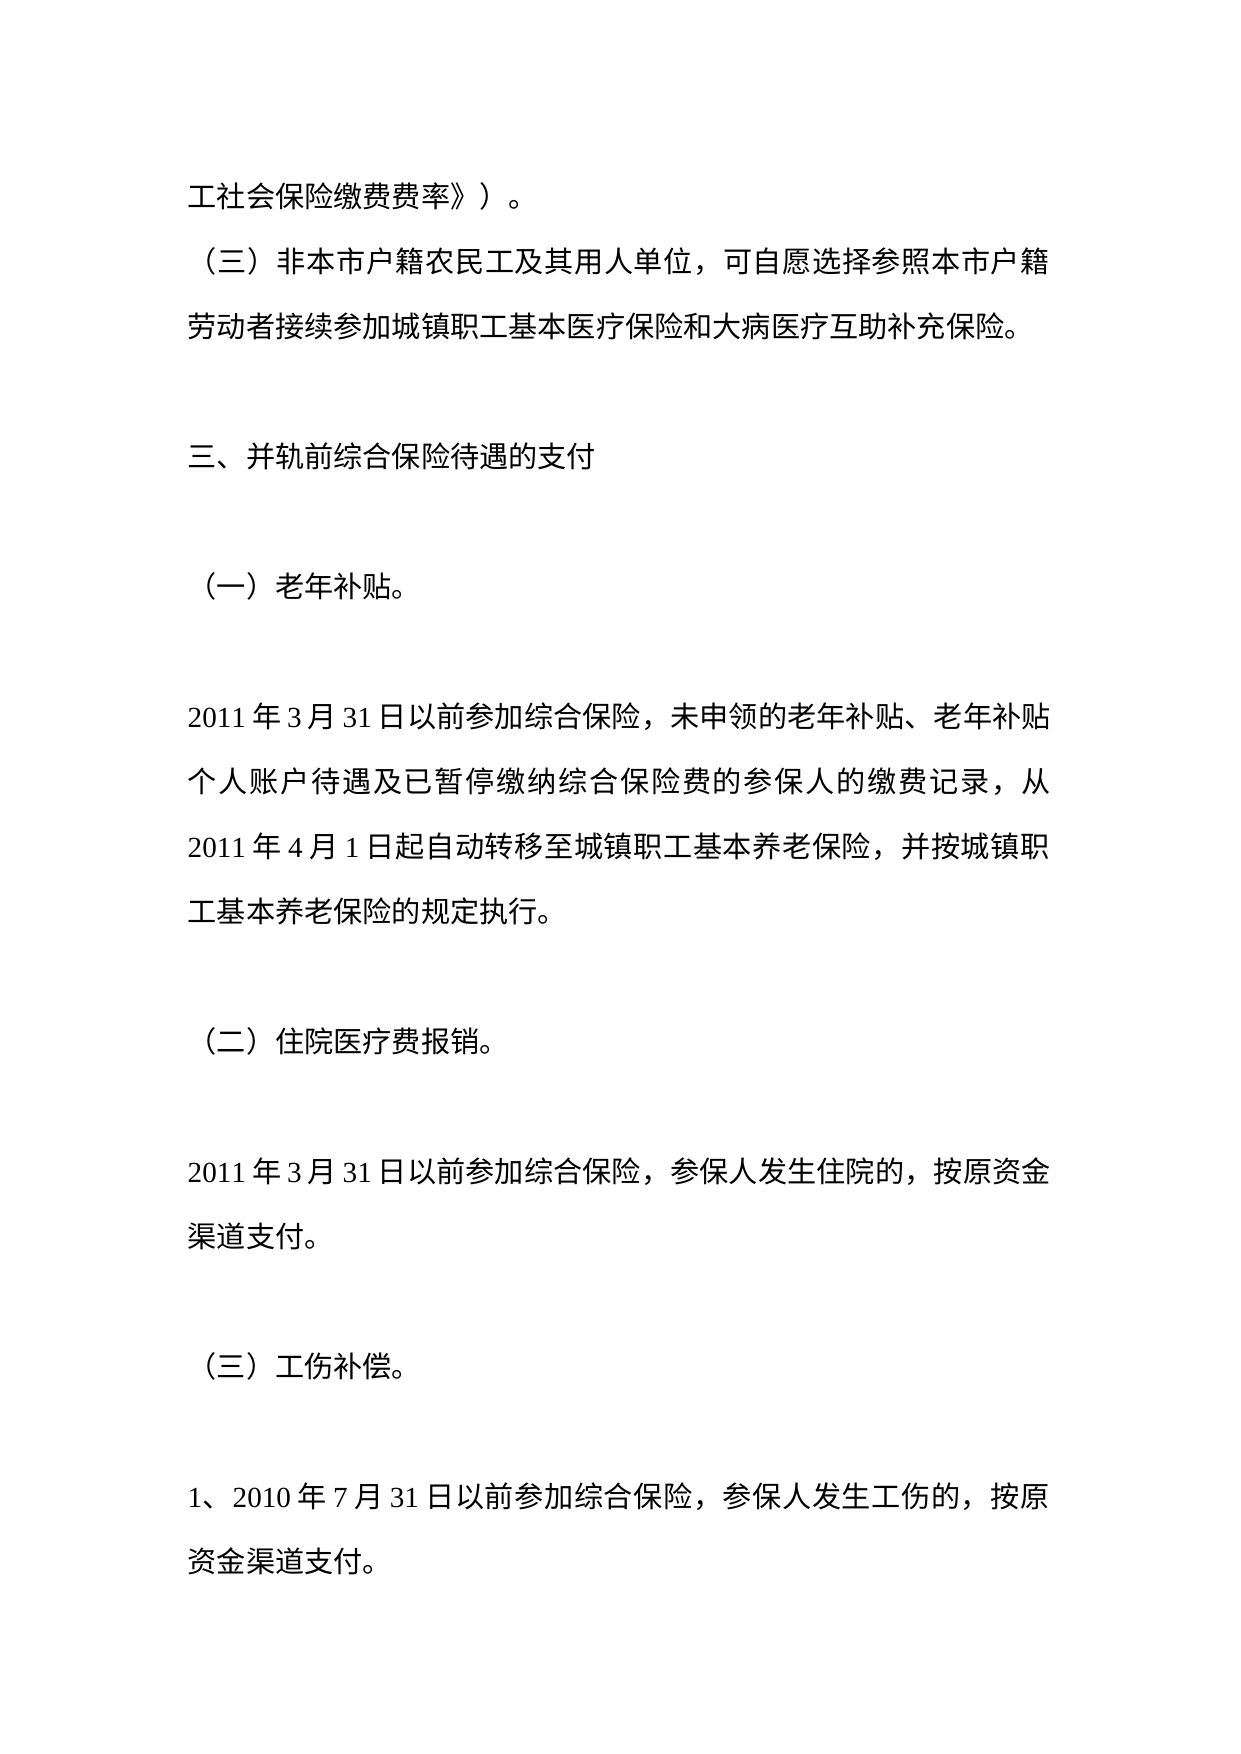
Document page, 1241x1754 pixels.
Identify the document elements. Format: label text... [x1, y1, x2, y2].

text （一）老年补贴。 [187, 552, 1053, 617]
text 2011年3月31日以前参加综合保险，参保人发生住院的，按原资金渠道支付。 [187, 1137, 1053, 1267]
text （三）非本市户籍农民工及其用人单位，可自愿选择参照本市户籍劳动者接续参加城镇职工基本医疗保险和大病医疗互助补充保险。 [187, 227, 1053, 357]
text 三、并轨前综合保险待遇的支付 [187, 422, 1053, 487]
text （二）住院医疗费报销。 [187, 1007, 1053, 1072]
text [187, 162, 1053, 227]
text （三）工伤补偿。 [187, 1332, 1053, 1397]
text 2011年3月31日以前参加综合保险，未申领的老年补贴、老年补贴个人账户待遇及已暂停缴纳综合保险费的参保人的缴费记录，从2011年4月1日起自动转移至城镇职工基本养老保险，并按城镇职工基本养老保险的规定执行。 [187, 682, 1053, 942]
text 1、2010年7月31日以前参加综合保险，参保人发生工伤的，按原资金渠道支付。 [187, 1462, 1053, 1592]
